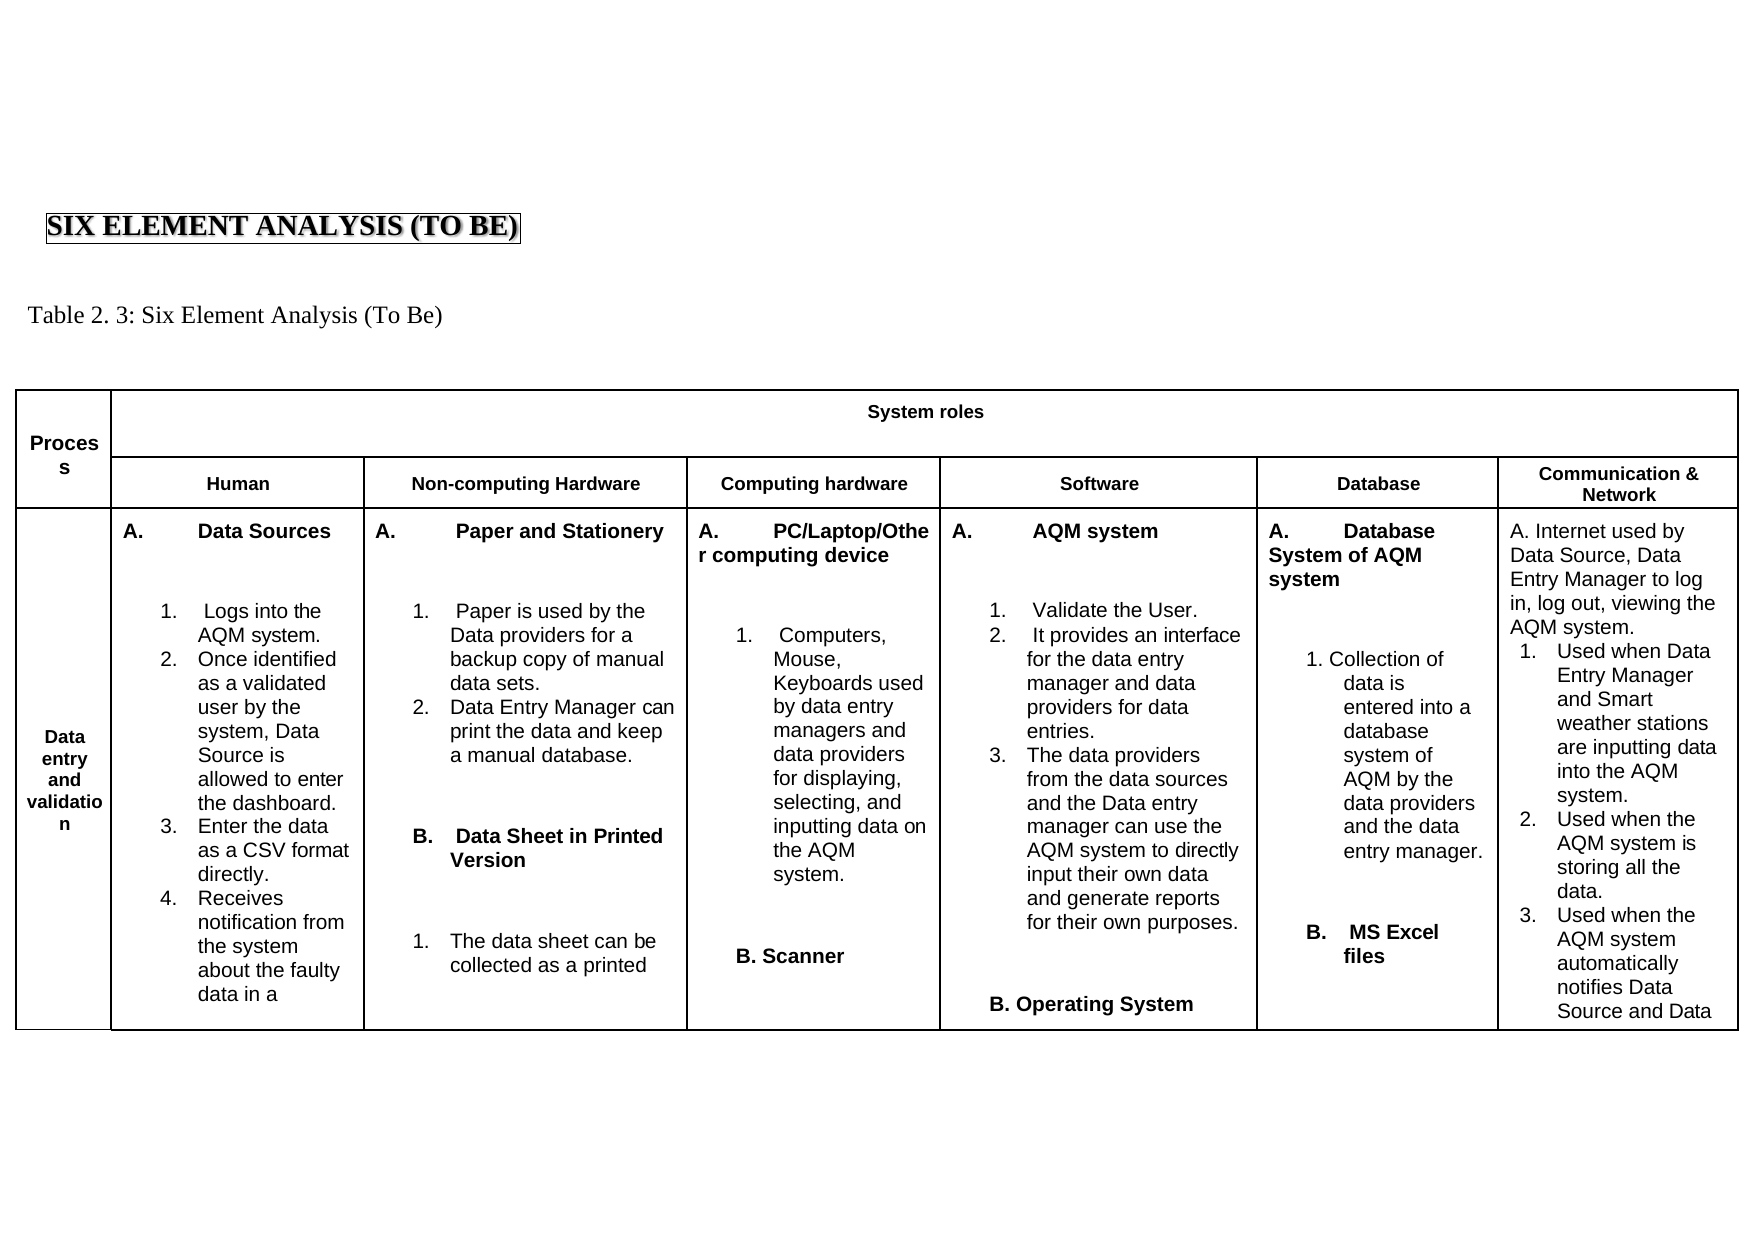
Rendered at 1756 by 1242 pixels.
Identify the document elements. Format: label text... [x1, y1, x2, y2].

table_cell [17, 509, 110, 593]
table_cell Paper is used by the Data providers for a backup copy of manual data sets. Data Entry Manager can print the data and keep a manual database. Data Sheet in Printed Version The data sheet can be collected as a printed [365, 593, 686, 1029]
table_cell Human [112, 458, 363, 507]
table_cell A. Internet used by Data Source, Data Entry Manager to log in, log out, viewing the AQM system. Used when Data Entry Manager and Smart weather stations are inputting data into the AQM system. Used when the AQM system is storing all the data. Used when the AQM system automatically notifies Data Source and Data [1499, 509, 1737, 1029]
text Table 2. 3: Six Element Analysis (To Be) [27, 300, 1753, 329]
table_cell Logs into the AQM system. Once identified as a validated user by the system, Data Source is allowed to enter the dashboard. Enter the data as a CSV format directly. Receives notification from the system about the faulty data in a [112, 593, 363, 1029]
table_cell Validate the User. It provides an interface for the data entry manager and data providers for data entries. The data providers from the data sources and the Data entry manager can use the AQM system to directly input their own data and generate reports for their own purposes. B. Operating System [941, 593, 1256, 1029]
table_cell Database [1258, 458, 1497, 507]
table_cell 1. Computers, Mouse, Keyboards used by data entry managers and data providers for displaying, selecting, and inputting data on the AQM system. B. Scanner [688, 593, 939, 1029]
table_cell Software [941, 458, 1256, 507]
table_cell A. Paper and Stationery [365, 509, 686, 593]
table_cell A. Database System of AQM system [1258, 509, 1497, 593]
table_cell 1. Collection of data is entered into a database system of AQM by the data providers and the data entry manager. B. MS Excel files [1258, 593, 1497, 1029]
picture [47, 214, 520, 243]
table_cell Computing hardware [688, 458, 939, 507]
table_cell Communication & Network [1499, 458, 1737, 507]
table_cell A. AQM system [941, 509, 1256, 593]
table_header System roles [112, 391, 1737, 456]
table_cell A. Data Sources [112, 509, 363, 593]
table_cell A. PC/Laptop/Othe r computing device [688, 509, 939, 593]
table_header Proces s [17, 391, 110, 507]
table_cell Data entry and validatio n [17, 593, 110, 1029]
table_cell Non-computing Hardware [365, 458, 686, 507]
